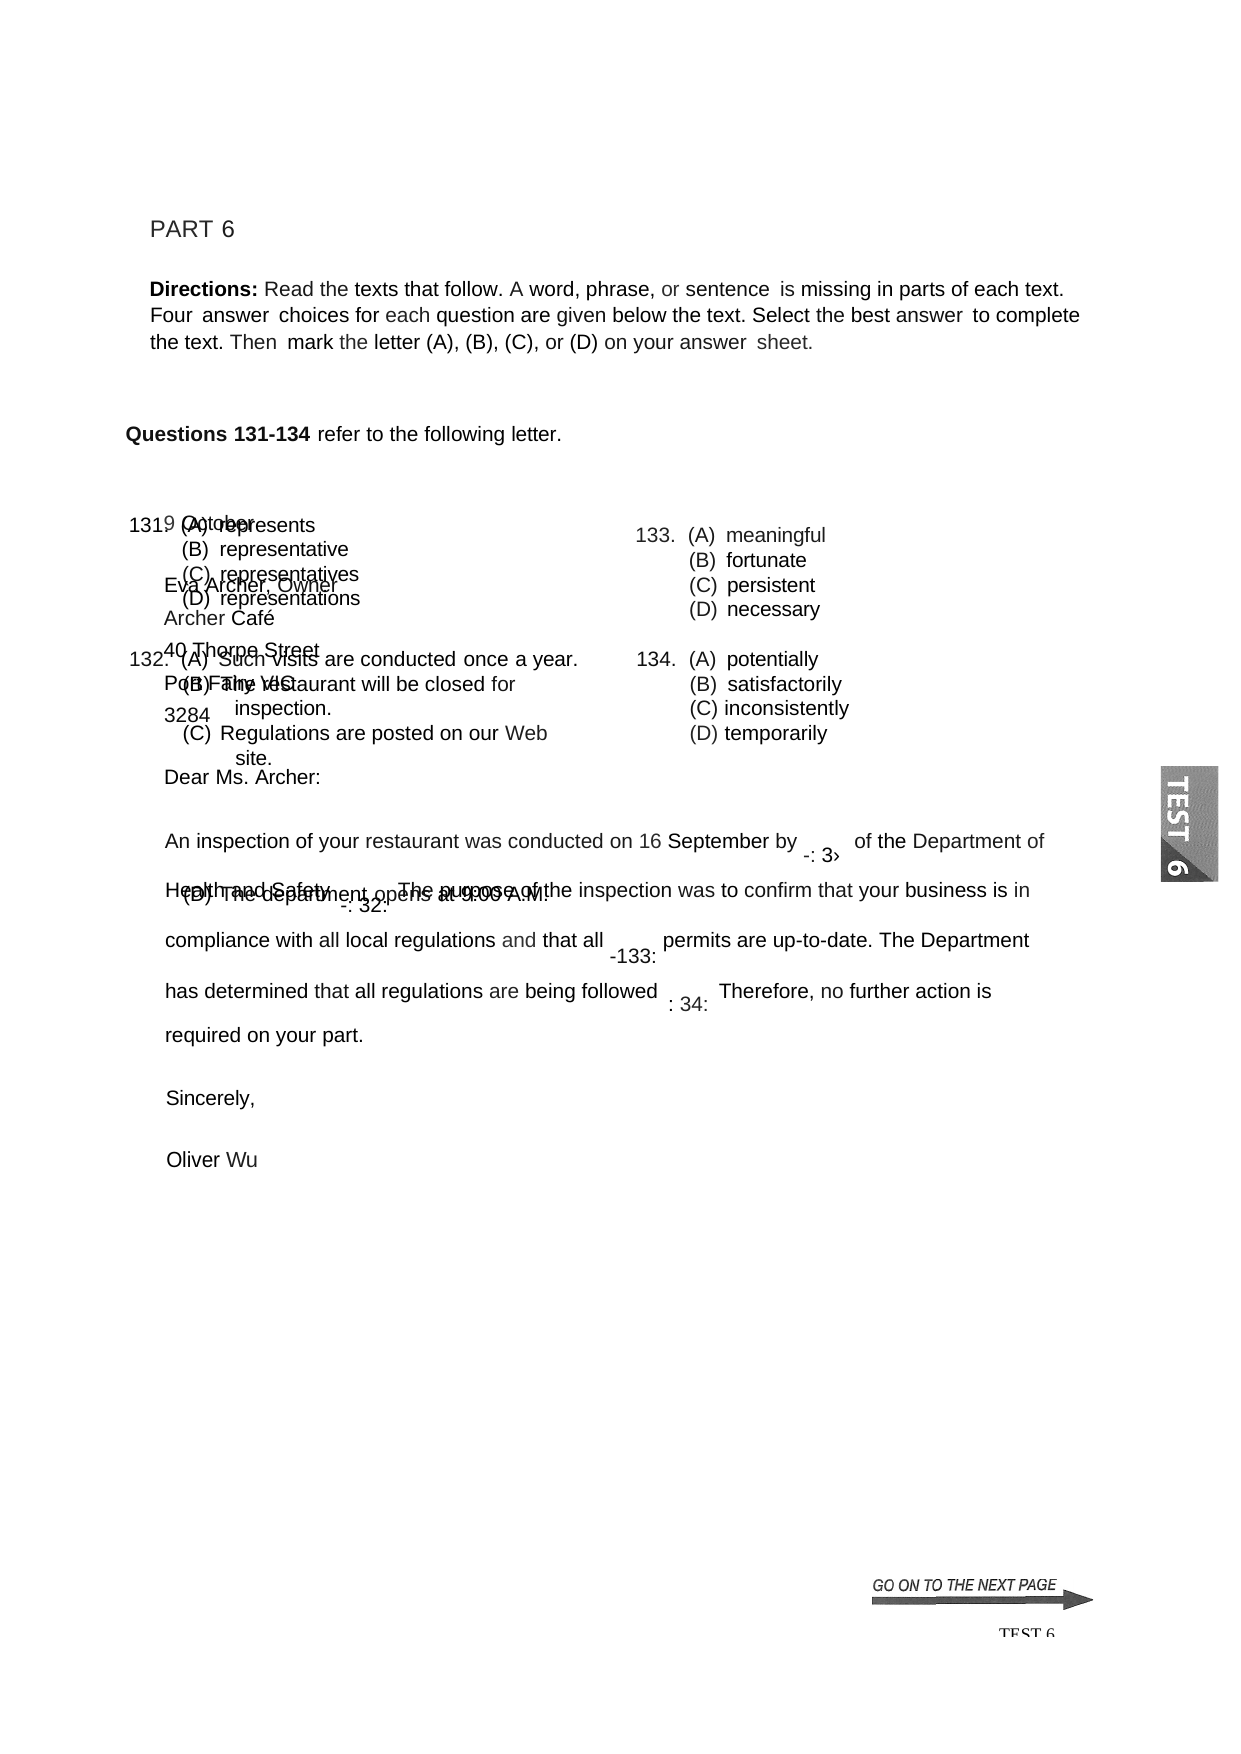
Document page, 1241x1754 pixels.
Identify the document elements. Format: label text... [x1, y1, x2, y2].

text Questions 131-134 refer to the following letter. [125, 422, 1240, 446]
list The department opens at 9:00 A.M. [183, 770, 1240, 906]
list necessary [689, 597, 1240, 621]
text 133. (A) meaningful [635, 523, 1240, 547]
list representatives [182, 562, 369, 586]
text 131. (A) represents [128, 513, 369, 537]
list representative [181, 537, 369, 561]
list The restaurant will be closed for (B) satisfactorily inspection. (C) inconsistently [182, 671, 853, 720]
text 132. (A) Such visits are conducted once a year. 134. (A) potentially [129, 647, 1240, 671]
list persistent [689, 573, 1240, 597]
picture [1160, 766, 1219, 882]
list Regulations are posted on our Web (D) temporarily site. [182, 721, 830, 769]
list fortunate [688, 548, 1240, 572]
list representations [182, 586, 369, 610]
picture [872, 1579, 1094, 1610]
